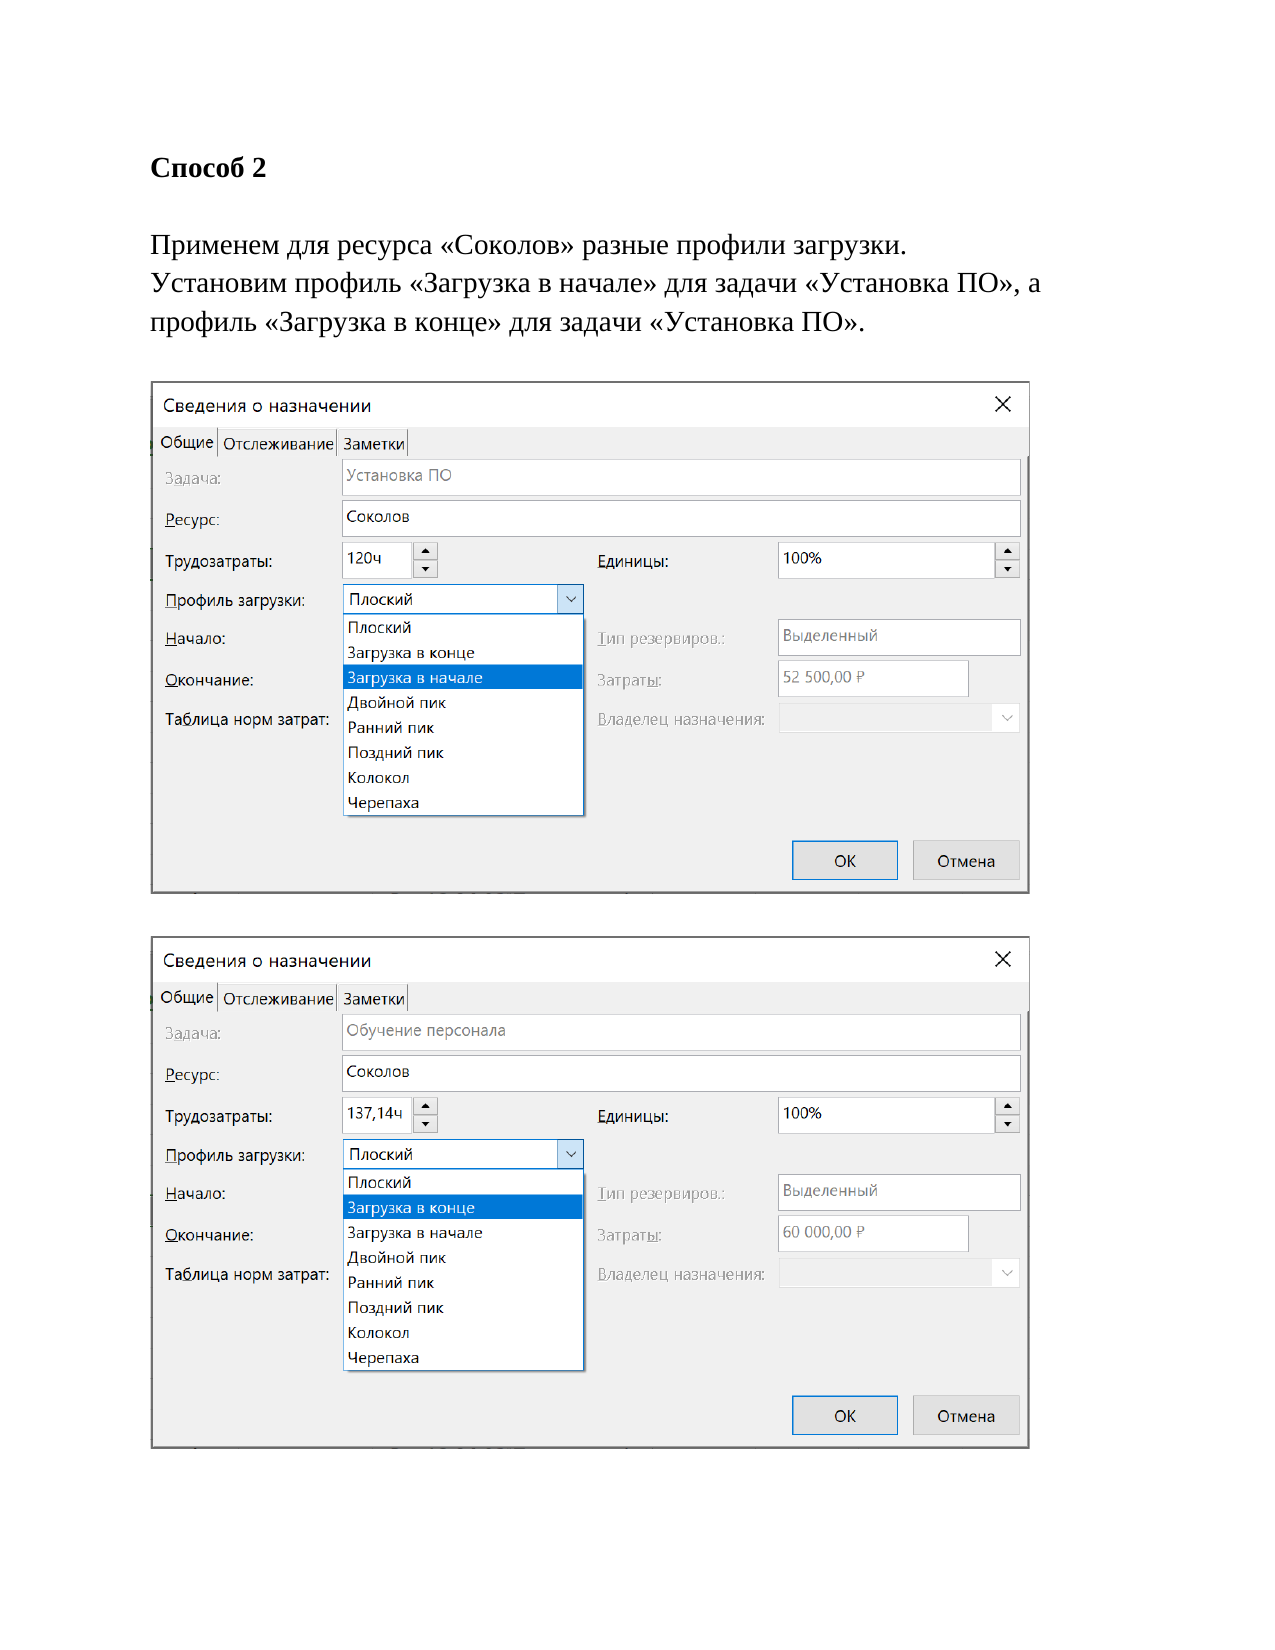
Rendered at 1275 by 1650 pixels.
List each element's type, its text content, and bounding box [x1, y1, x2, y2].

text Способ 2 [150, 150, 1125, 183]
picture [150, 936, 1030, 1449]
text Применем для ресурса «Соколов» разные профили загрузки. [150, 227, 1125, 261]
text Установим профиль «Загрузка в начале» для задачи «Установка ПО», а профиль «Загрузка в конце» для задачи «Установка ПО». [150, 266, 1125, 338]
picture [150, 381, 1030, 894]
